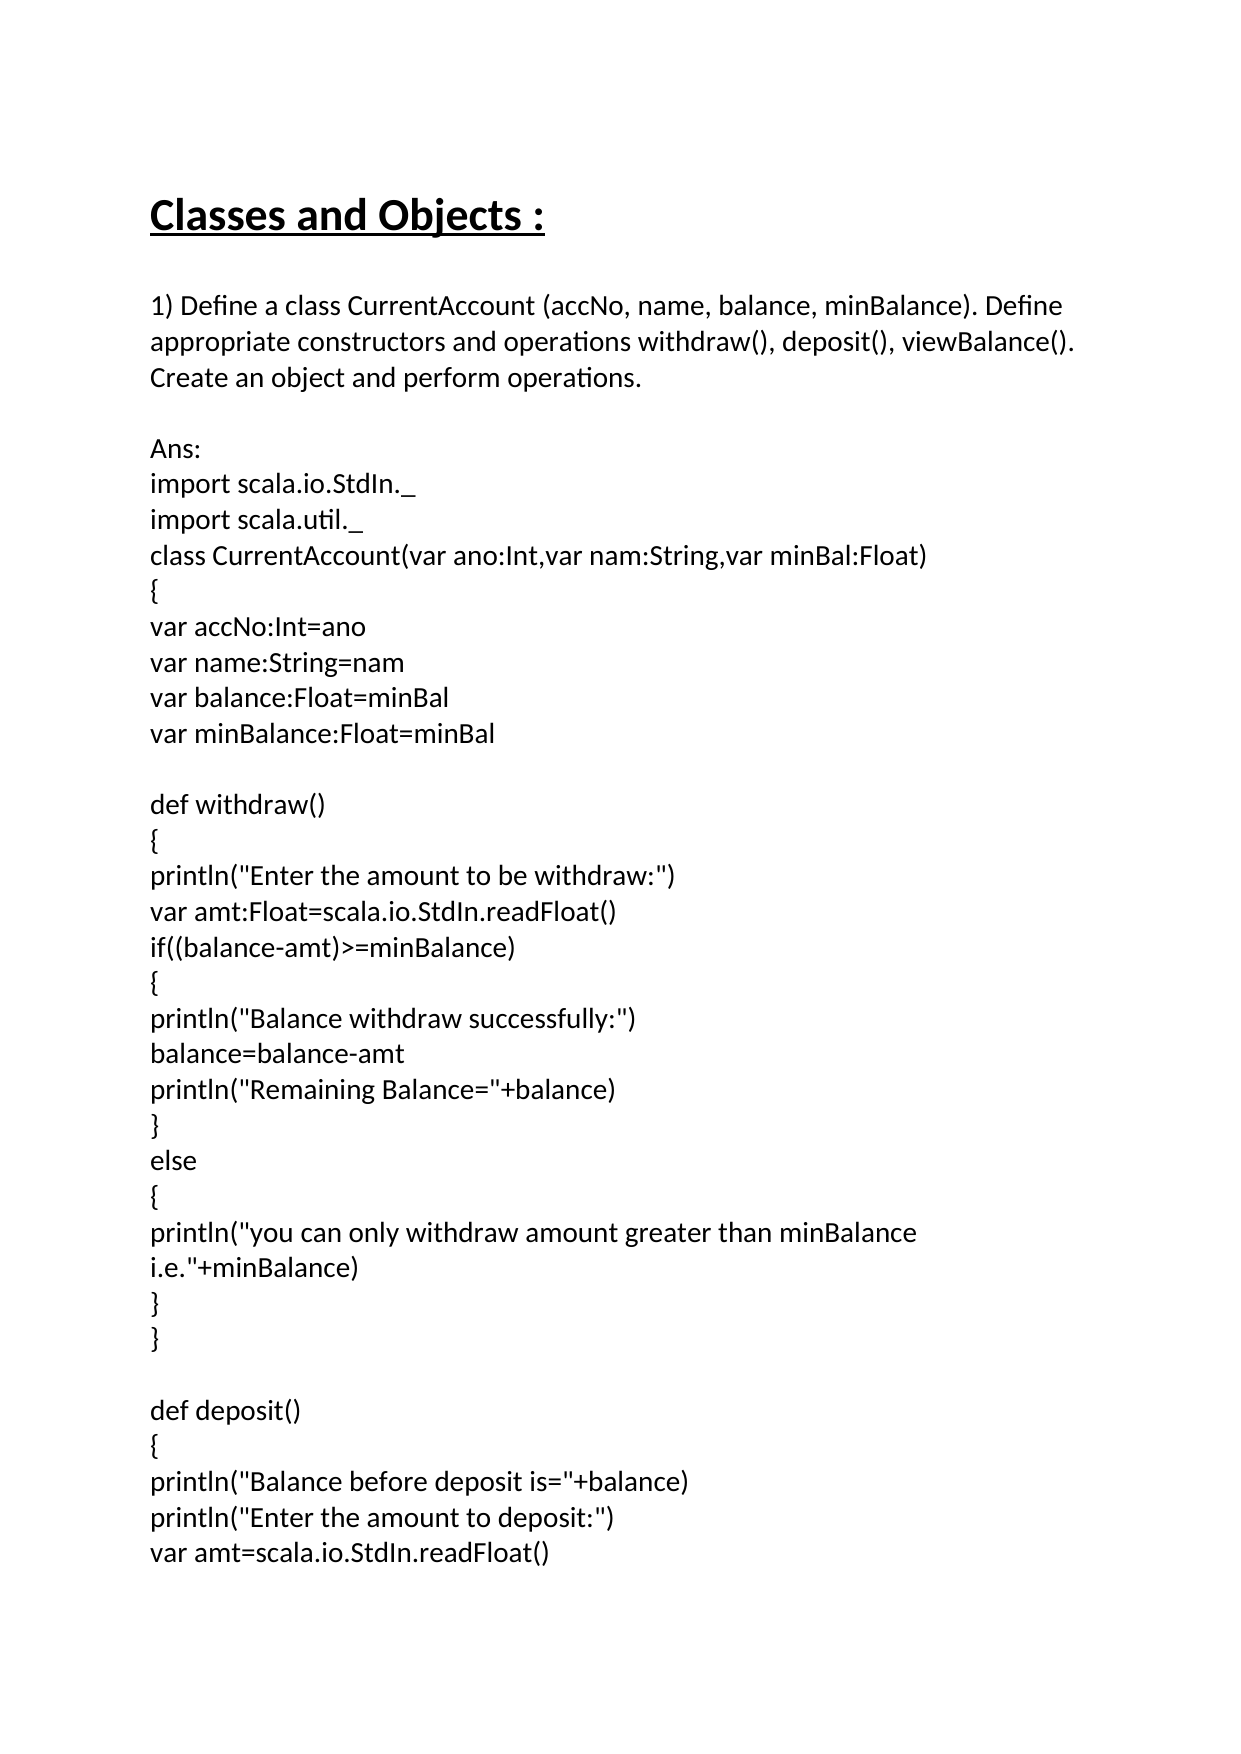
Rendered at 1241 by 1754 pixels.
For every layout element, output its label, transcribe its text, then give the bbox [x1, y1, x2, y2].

text } [150, 1321, 1090, 1356]
text def withdraw() [150, 786, 1090, 822]
text println("you can only withdraw amount greater than minBalance i.e."+minBalance) [150, 1214, 1090, 1285]
text println("Remaining Balance="+balance) [150, 1071, 1090, 1107]
text class CurrentAccount(var ano:Int,var nam:String,var minBal:Float) [150, 537, 1090, 572]
text 1) Define a class CurrentAccount (accNo, name, balance, minBalance). Define appropriate constructors and operations withdraw(), deposit(), viewBalance(). Create an object and perform operations. [150, 287, 1090, 394]
text if((balance-amt)>=minBalance) [150, 929, 1090, 964]
text println("Balance before deposit is="+balance) [150, 1463, 1090, 1499]
text var amt:Float=scala.io.StdIn.readFloat() [150, 893, 1090, 929]
text { [150, 572, 1090, 608]
text { [150, 1178, 1090, 1214]
text } [150, 1107, 1090, 1142]
text println("Enter the amount to deposit:") [150, 1499, 1090, 1534]
text var minBalance:Float=minBal [150, 715, 1090, 751]
text var name:String=nam [150, 644, 1090, 679]
text Classes and Objects : [150, 186, 1090, 242]
text { [150, 964, 1090, 1000]
text var amt=scala.io.StdIn.readFloat() [150, 1534, 1090, 1570]
text Ans: [150, 430, 1090, 466]
text var accNo:Int=ano [150, 608, 1090, 644]
text def deposit() [150, 1392, 1090, 1427]
text import scala.util._ [150, 501, 1090, 537]
text var balance:Float=minBal [150, 679, 1090, 715]
text println("Balance withdraw successfully:") [150, 1000, 1090, 1036]
text else [150, 1142, 1090, 1178]
text import scala.io.StdIn._ [150, 466, 1090, 501]
text balance=balance-amt [150, 1036, 1090, 1071]
text { [150, 1427, 1090, 1463]
text println("Enter the amount to be withdraw:") [150, 857, 1090, 893]
text { [150, 822, 1090, 857]
text } [150, 1285, 1090, 1321]
